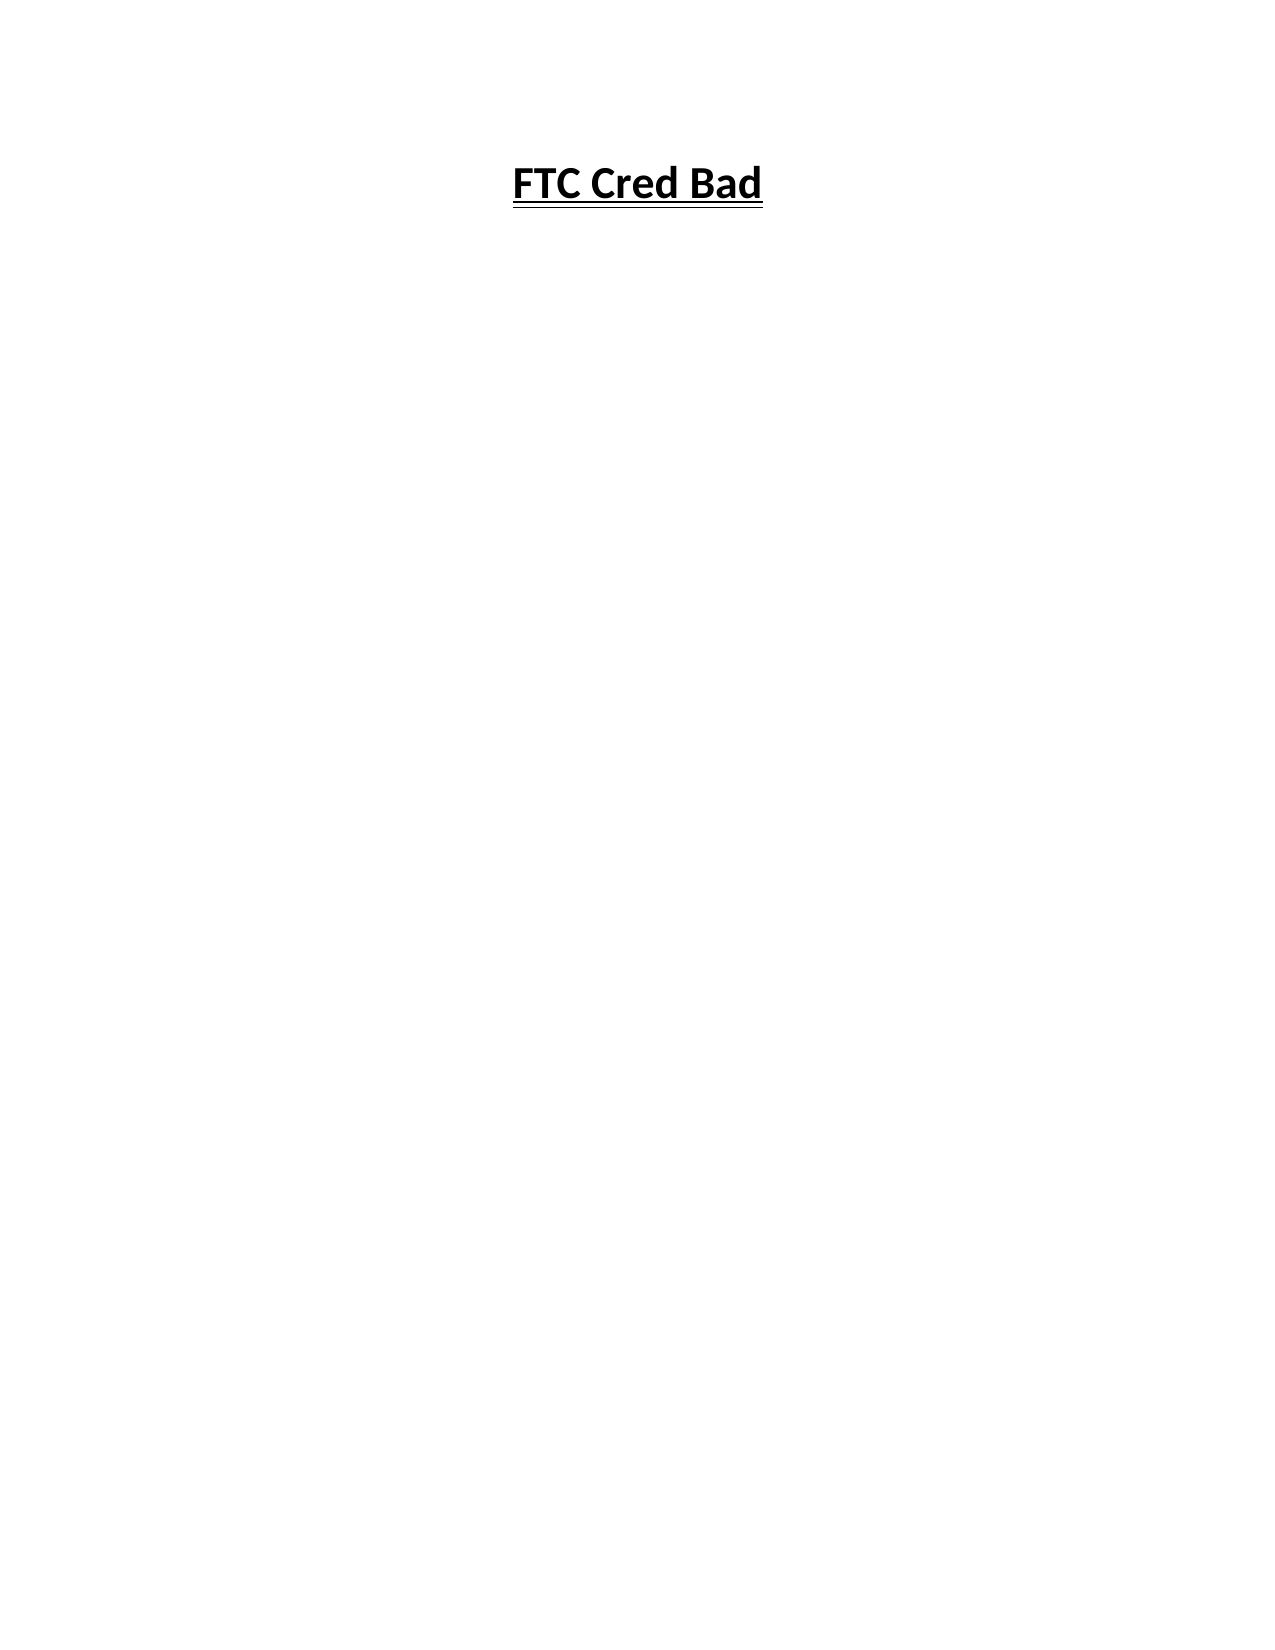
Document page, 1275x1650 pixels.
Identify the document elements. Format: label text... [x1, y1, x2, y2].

subtitle FTC Cred Bad [150, 154, 1125, 210]
